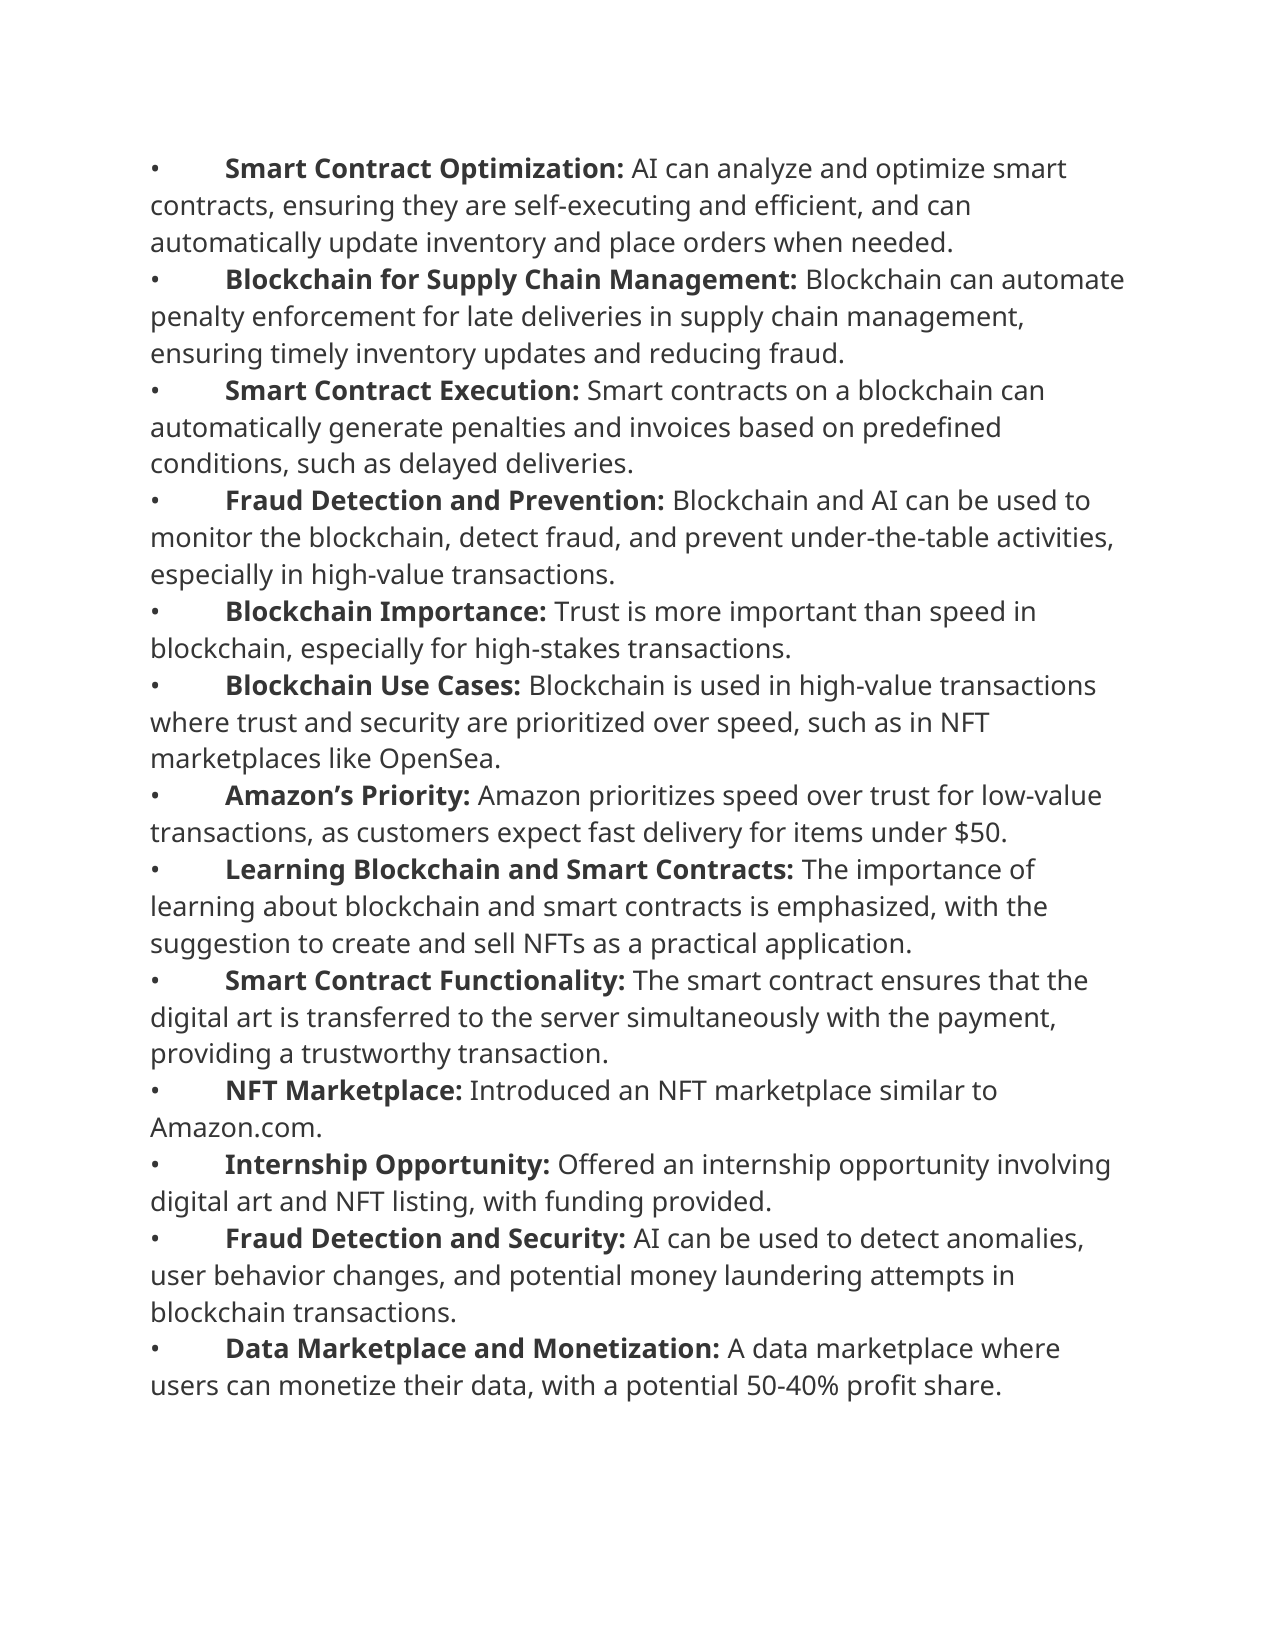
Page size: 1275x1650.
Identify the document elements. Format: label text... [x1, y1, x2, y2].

list Blockchain Importance: Trust is more important than speed in blockchain, especially for high-stakes transactions. [150, 592, 1125, 666]
list Amazon’s Priority: Amazon prioritizes speed over trust for low-value transactions, as customers expect fast delivery for items under $50. [150, 777, 1125, 851]
list Blockchain for Supply Chain Management: Blockchain can automate penalty enforcement for late deliveries in supply chain management, ensuring timely inventory updates and reducing fraud. [150, 261, 1125, 371]
list Learning Blockchain and Smart Contracts: The importance of learning about blockchain and smart contracts is emphasized, with the suggestion to create and sell NFTs as a practical application. [150, 851, 1125, 961]
list Smart Contract Execution: Smart contracts on a blockchain can automatically generate penalties and invoices based on predefined conditions, such as delayed deliveries. [150, 371, 1125, 482]
list NFT Marketplace: Introduced an NFT marketplace similar to Amazon.com. [150, 1072, 1125, 1146]
list Data Marketplace and Monetization: A data marketplace where users can monetize their data, with a potential 50-40% profit share. [150, 1330, 1125, 1404]
list Smart Contract Functionality: The smart contract ensures that the digital art is transferred to the server simultaneously with the payment, providing a trustworthy transaction. [150, 961, 1125, 1072]
list Smart Contract Optimization: AI can analyze and optimize smart contracts, ensuring they are self-executing and efficient, and can automatically update inventory and place orders when needed. [150, 150, 1125, 261]
list Internship Opportunity: Offered an internship opportunity involving digital art and NFT listing, with funding provided. [150, 1146, 1125, 1219]
list Fraud Detection and Prevention: Blockchain and AI can be used to monitor the blockchain, detect fraud, and prevent under-the-table activities, especially in high-value transactions. [150, 482, 1125, 592]
list Fraud Detection and Security: AI can be used to detect anomalies, user behavior changes, and potential money laundering attempts in blockchain transactions. [150, 1219, 1125, 1330]
list Blockchain Use Cases: Blockchain is used in high-value transactions where trust and security are prioritized over speed, such as in NFT marketplaces like OpenSea. [150, 666, 1125, 777]
